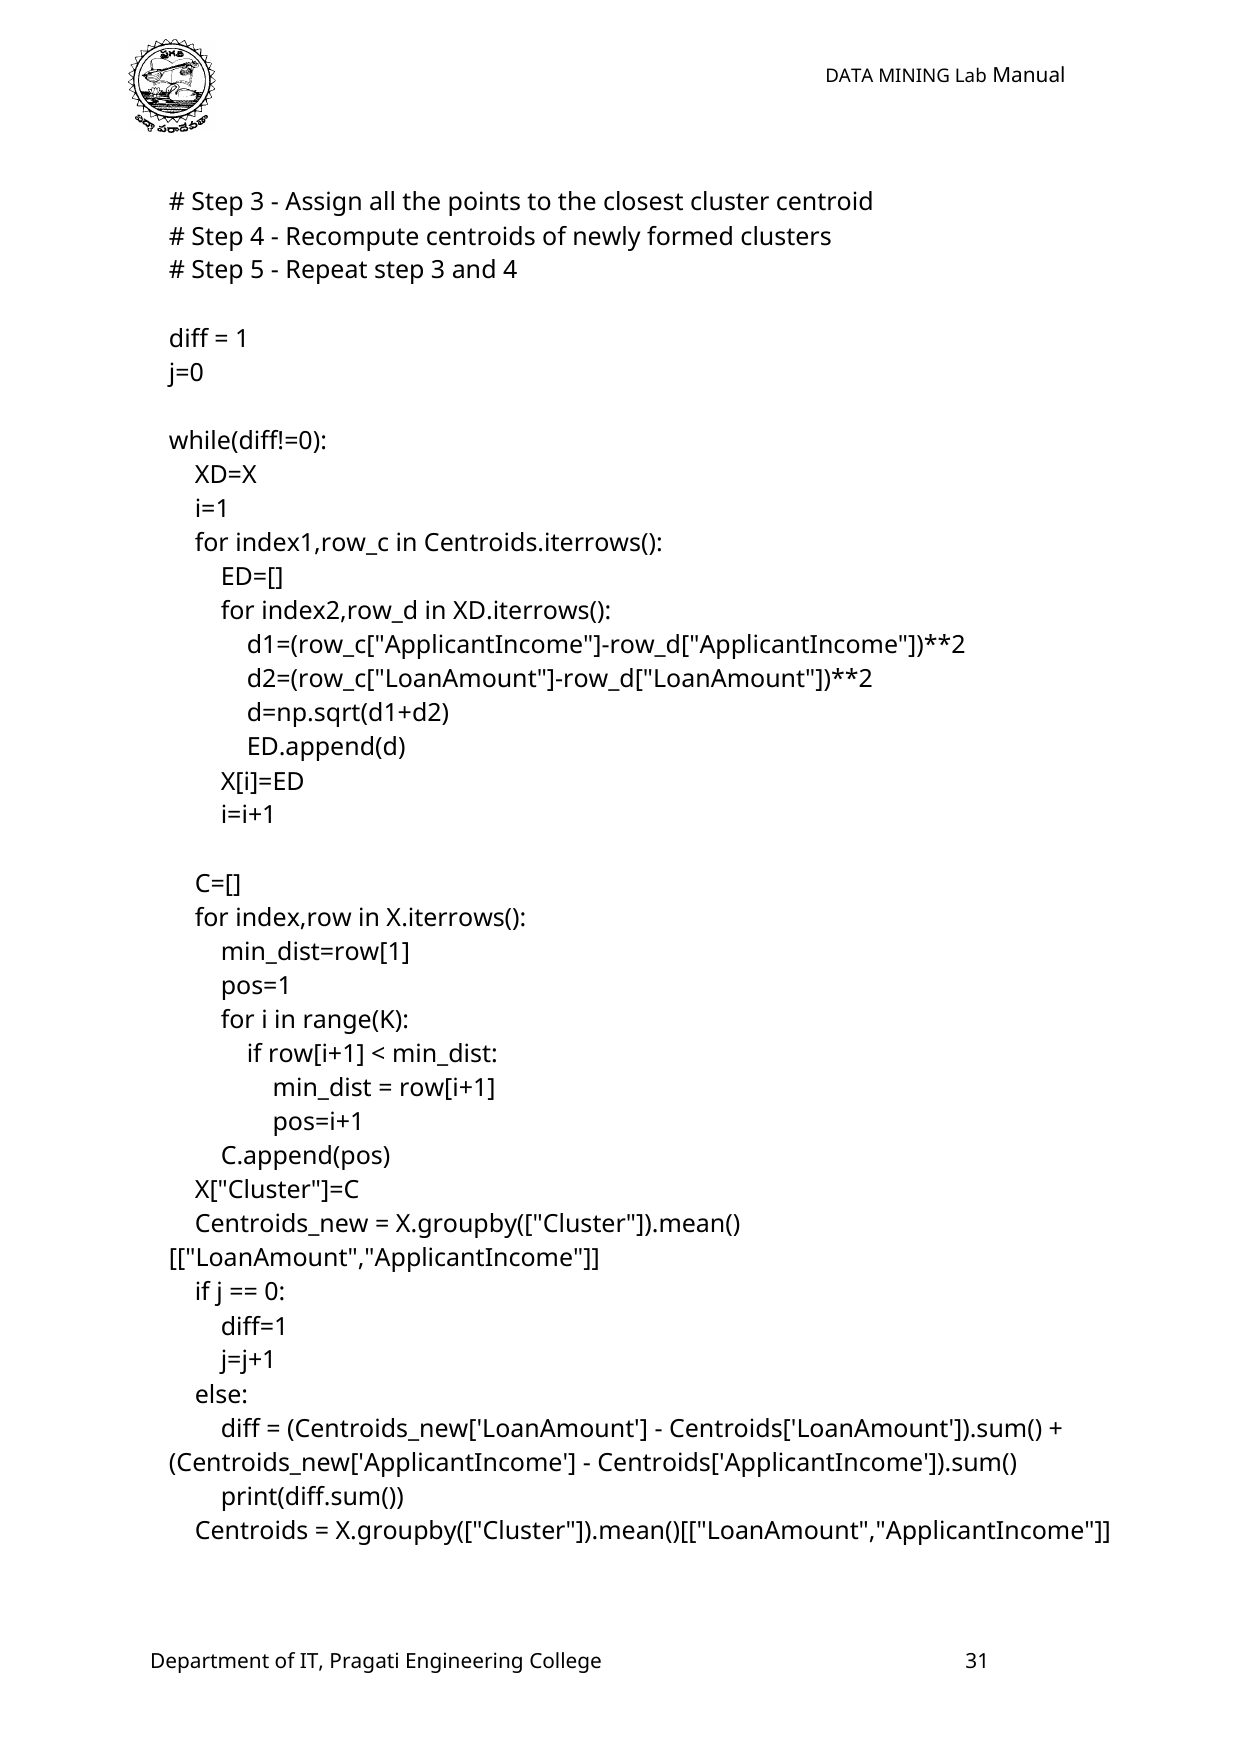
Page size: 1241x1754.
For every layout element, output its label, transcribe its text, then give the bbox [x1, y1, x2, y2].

text i=1 [169, 491, 1134, 525]
text else: [169, 1376, 1134, 1410]
text diff=1 [169, 1308, 1134, 1342]
text d1=(row_c["ApplicantIncome"]-row_d["ApplicantIncome"])**2 [169, 627, 1134, 661]
text if j == 0: [169, 1274, 1134, 1308]
picture [128, 39, 216, 133]
text d=np.sqrt(d1+d2) [169, 695, 1134, 729]
text d2=(row_c["LoanAmount"]-row_d["LoanAmount"])**2 [169, 661, 1134, 695]
text Centroids = X.groupby(["Cluster"]).mean()[["LoanAmount","ApplicantIncome"]] [169, 1512, 1134, 1547]
text X["Cluster"]=C [169, 1172, 1134, 1206]
text C.append(pos) [169, 1138, 1134, 1172]
text for index1,row_c in Centroids.iterrows(): [169, 525, 1134, 559]
text for i in range(K): [169, 1002, 1134, 1036]
text # Step 4 - Recompute centroids of newly formed clusters [169, 218, 1134, 252]
text print(diff.sum()) [169, 1478, 1134, 1512]
text j=j+1 [169, 1342, 1134, 1376]
text while(diff!=0): [169, 422, 1134, 457]
text j=0 [169, 354, 1134, 388]
text Centroids_new = X.groupby(["Cluster"]).mean()[["LoanAmount","ApplicantIncome"]] [169, 1206, 1134, 1274]
text min_dist = row[i+1] [169, 1070, 1134, 1104]
text min_dist=row[1] [169, 933, 1134, 967]
text diff = (Centroids_new['LoanAmount'] - Centroids['LoanAmount']).sum() + (Centroids_new['ApplicantIncome'] - Centroids['ApplicantIncome']).sum() [169, 1410, 1134, 1478]
text pos=1 [169, 967, 1134, 1002]
text XD=X [169, 457, 1134, 491]
text ED=[] [169, 559, 1134, 593]
text # Step 3 - Assign all the points to the closest cluster centroid [169, 184, 1134, 218]
text i=i+1 [169, 797, 1134, 831]
text X[i]=ED [169, 763, 1134, 797]
text for index,row in X.iterrows(): [169, 899, 1134, 933]
text ED.append(d) [169, 729, 1134, 763]
text for index2,row_d in XD.iterrows(): [169, 593, 1134, 627]
text # Step 5 - Repeat step 3 and 4 [169, 252, 1134, 286]
text pos=i+1 [169, 1104, 1134, 1138]
text C=[] [169, 865, 1134, 899]
text diff = 1 [169, 320, 1134, 354]
text if row[i+1] < min_dist: [169, 1036, 1134, 1070]
